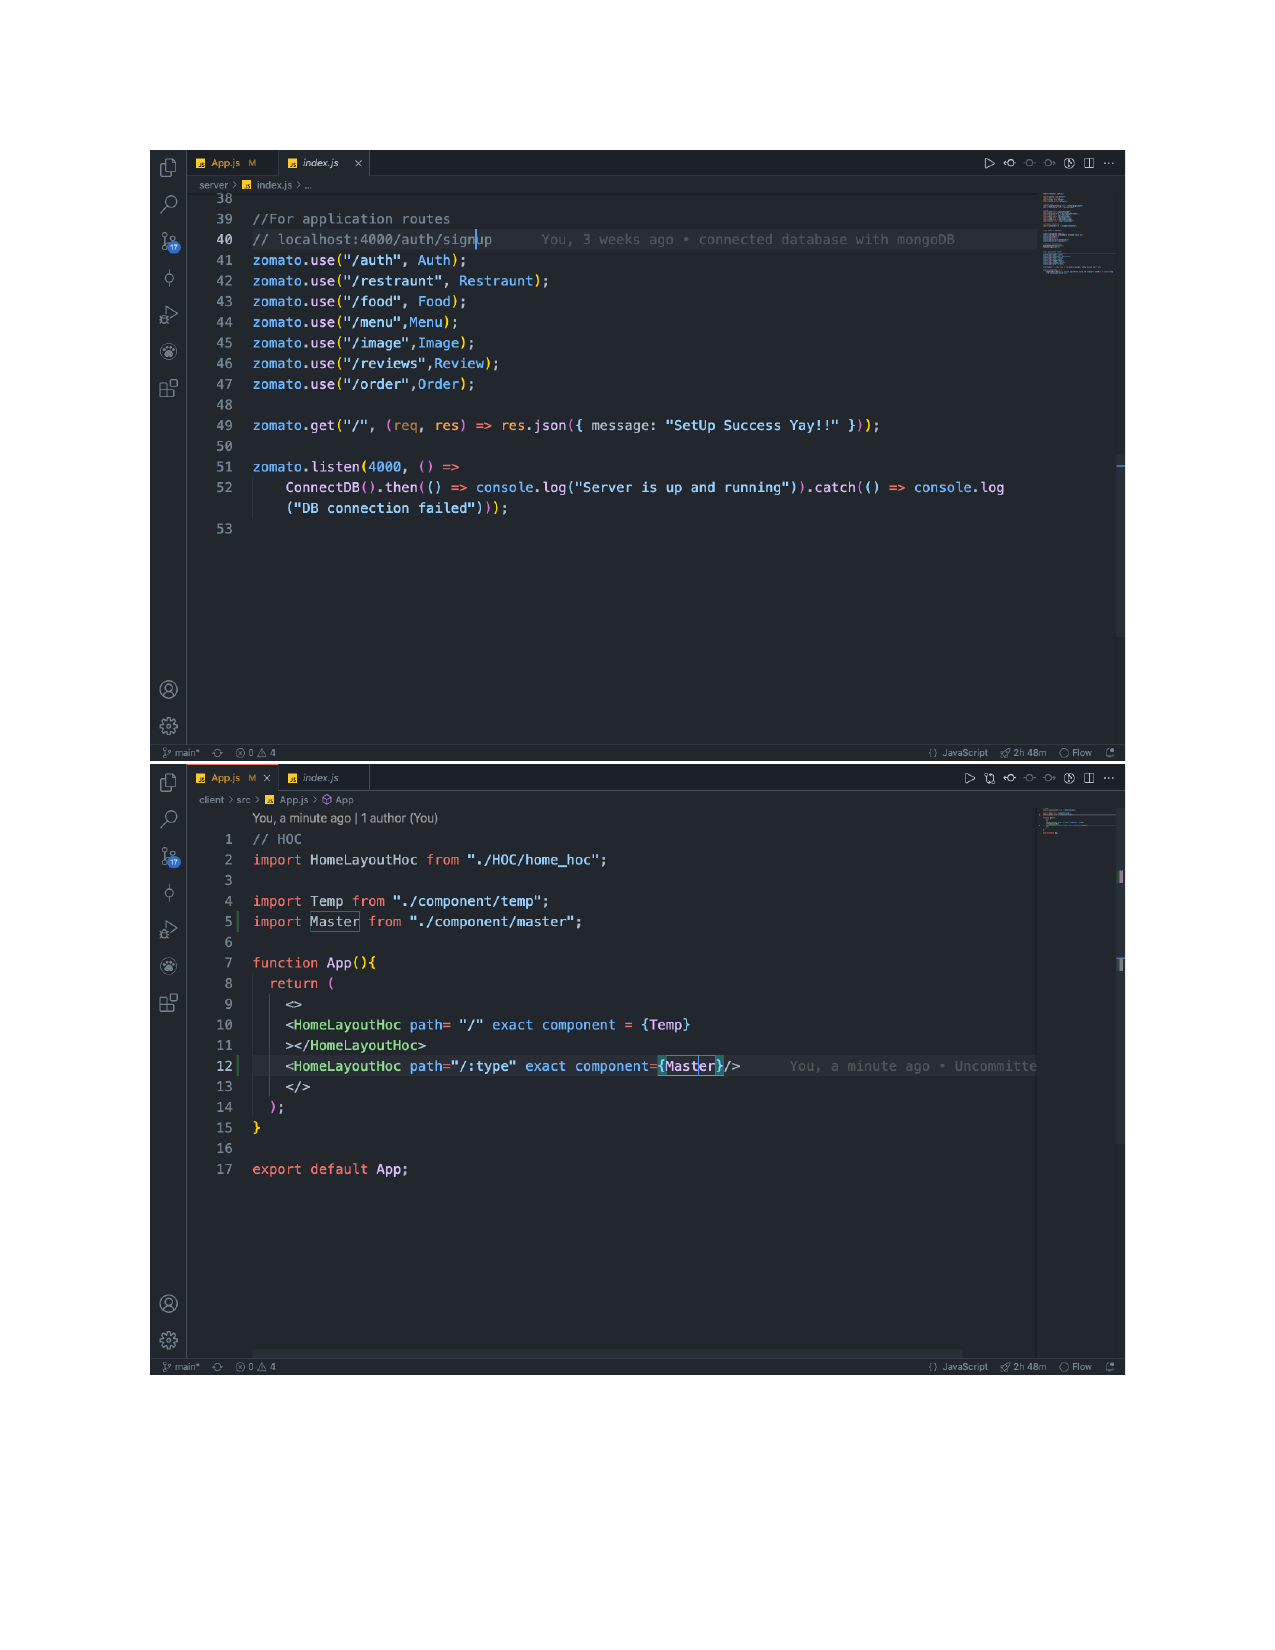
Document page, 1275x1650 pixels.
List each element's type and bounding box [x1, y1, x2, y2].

picture [150, 764, 1125, 1375]
picture [150, 150, 1125, 761]
